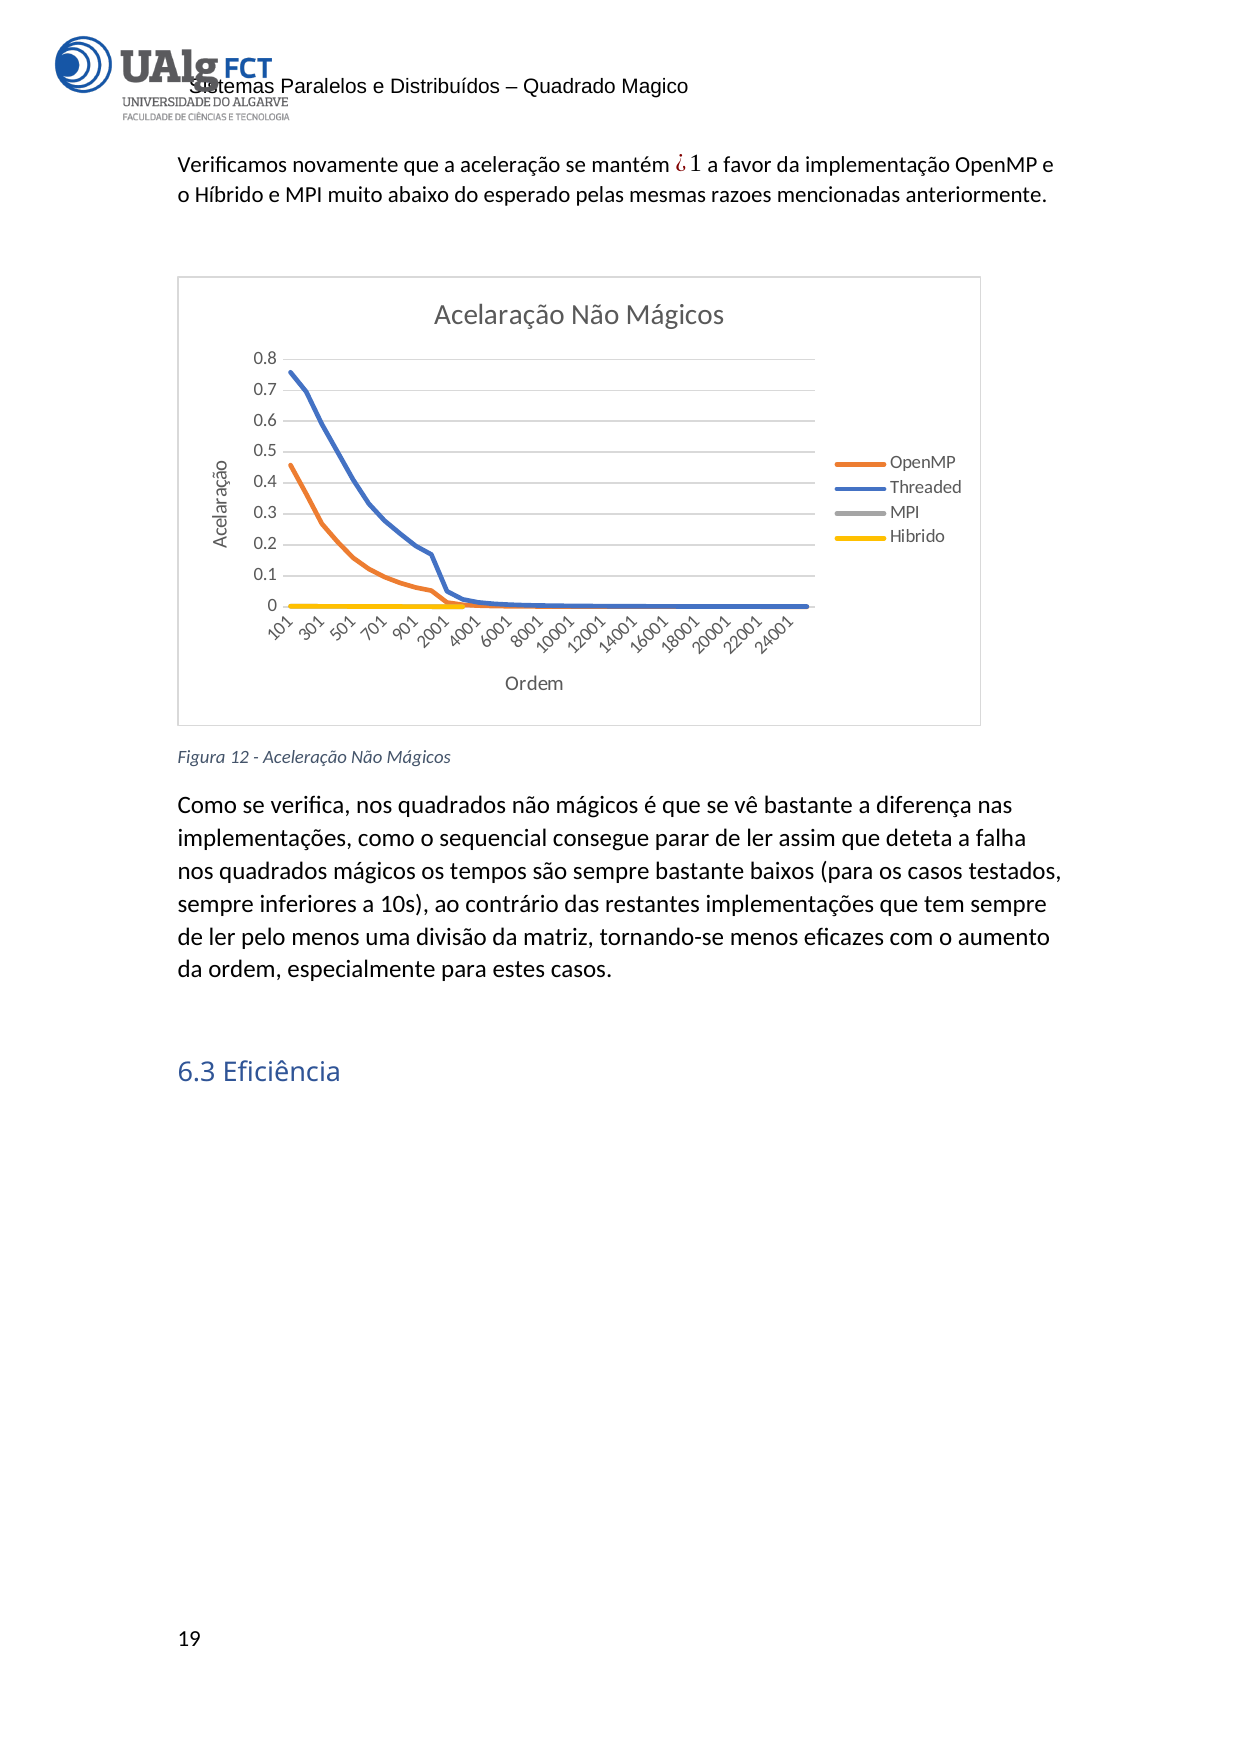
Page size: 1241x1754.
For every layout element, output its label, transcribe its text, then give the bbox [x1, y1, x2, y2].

picture [46, 27, 300, 126]
subtitle 6.3 Eficiência [177, 1053, 1063, 1089]
text Verificamos novamente que a aceleração se mantém a favor da implementação OpenMP e o Híbrido e MPI muito abaixo do esperado pelas mesmas razoes mencionadas anteriormente. [177, 150, 1063, 208]
text Como se verifica, nos quadrados não mágicos é que se vê bastante a diferença nas implementações, como o sequencial consegue parar de ler assim que deteta a falha nos quadrados mágicos os tempos são sempre bastante baixos (para os casos testados, sempre inferiores a 10s), ao contrário das restantes implementações que tem sempre de ler pelo menos uma divisão da matriz, tornando-se menos eficazes com o aumento da ordem, especialmente para estes casos. [177, 789, 1063, 984]
